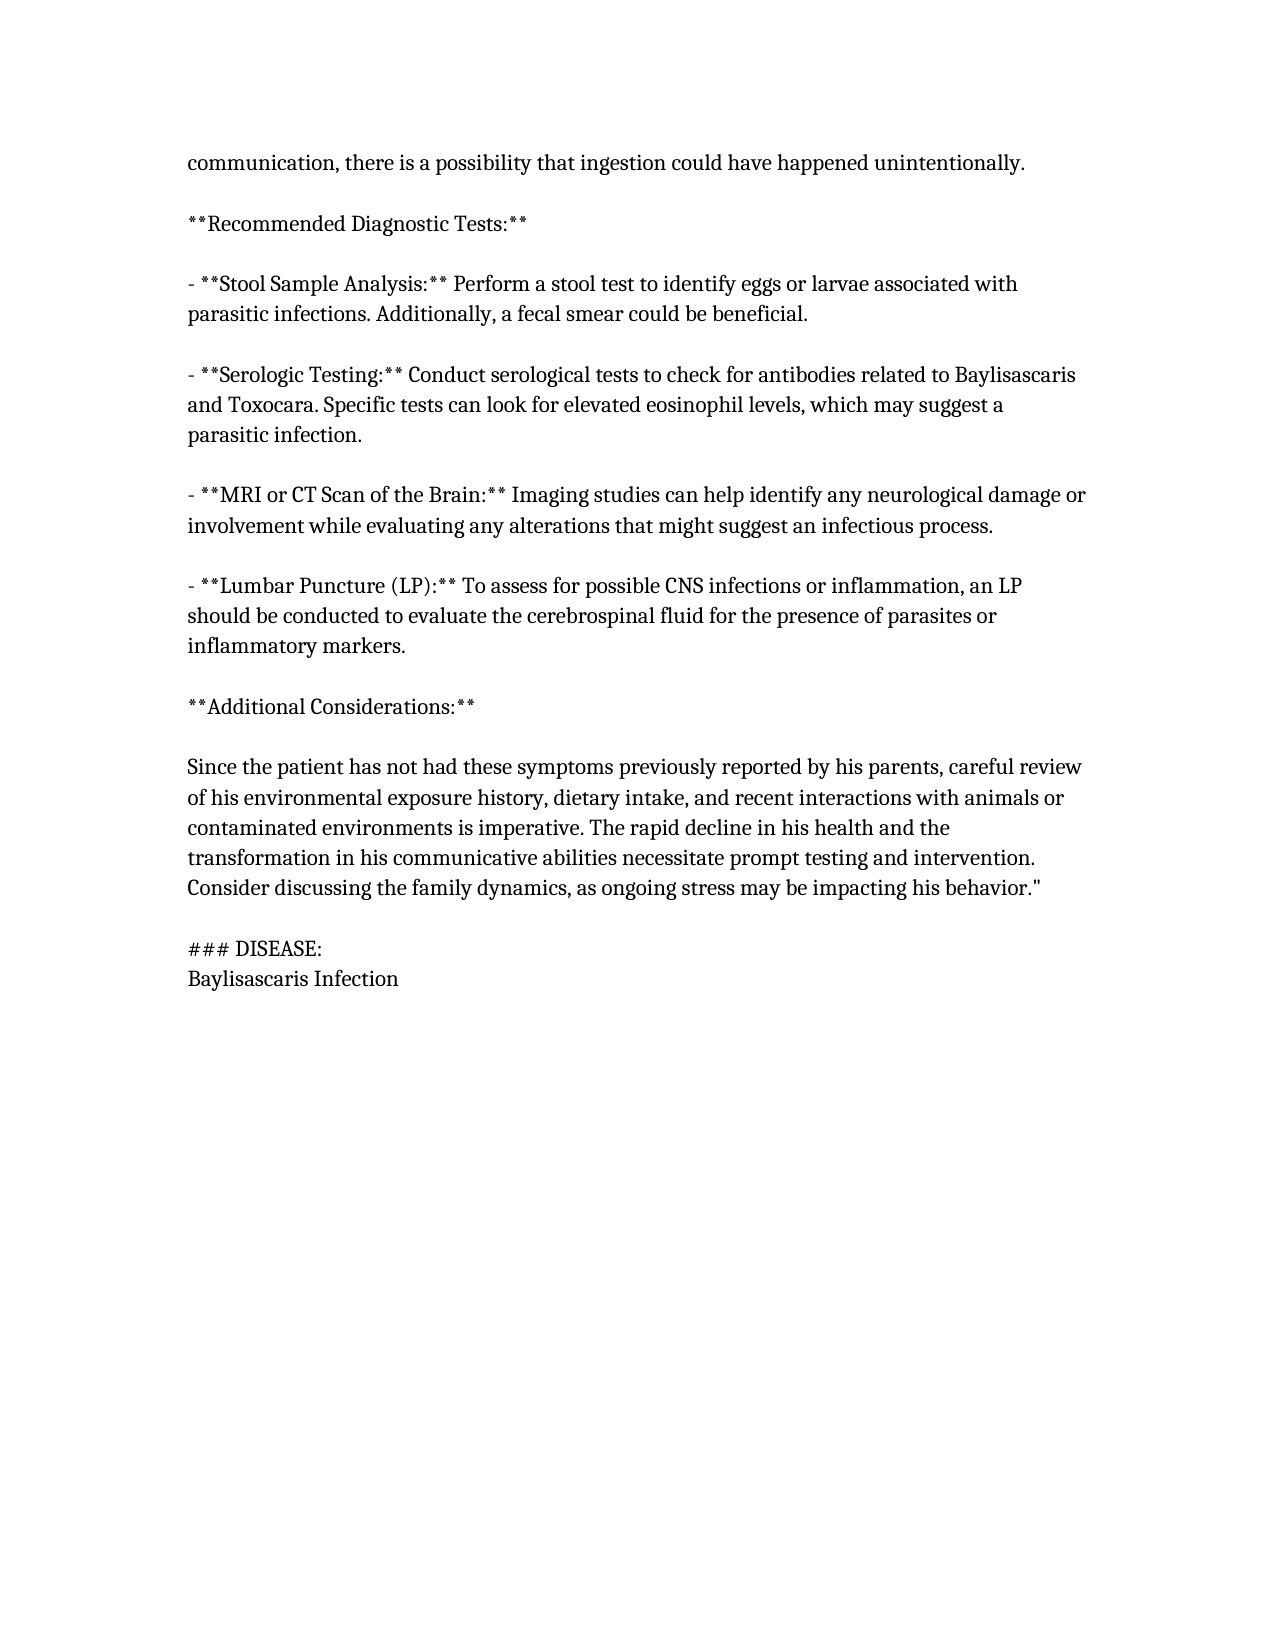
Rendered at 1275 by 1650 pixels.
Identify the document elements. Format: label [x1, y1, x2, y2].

text [187, 150, 1087, 992]
